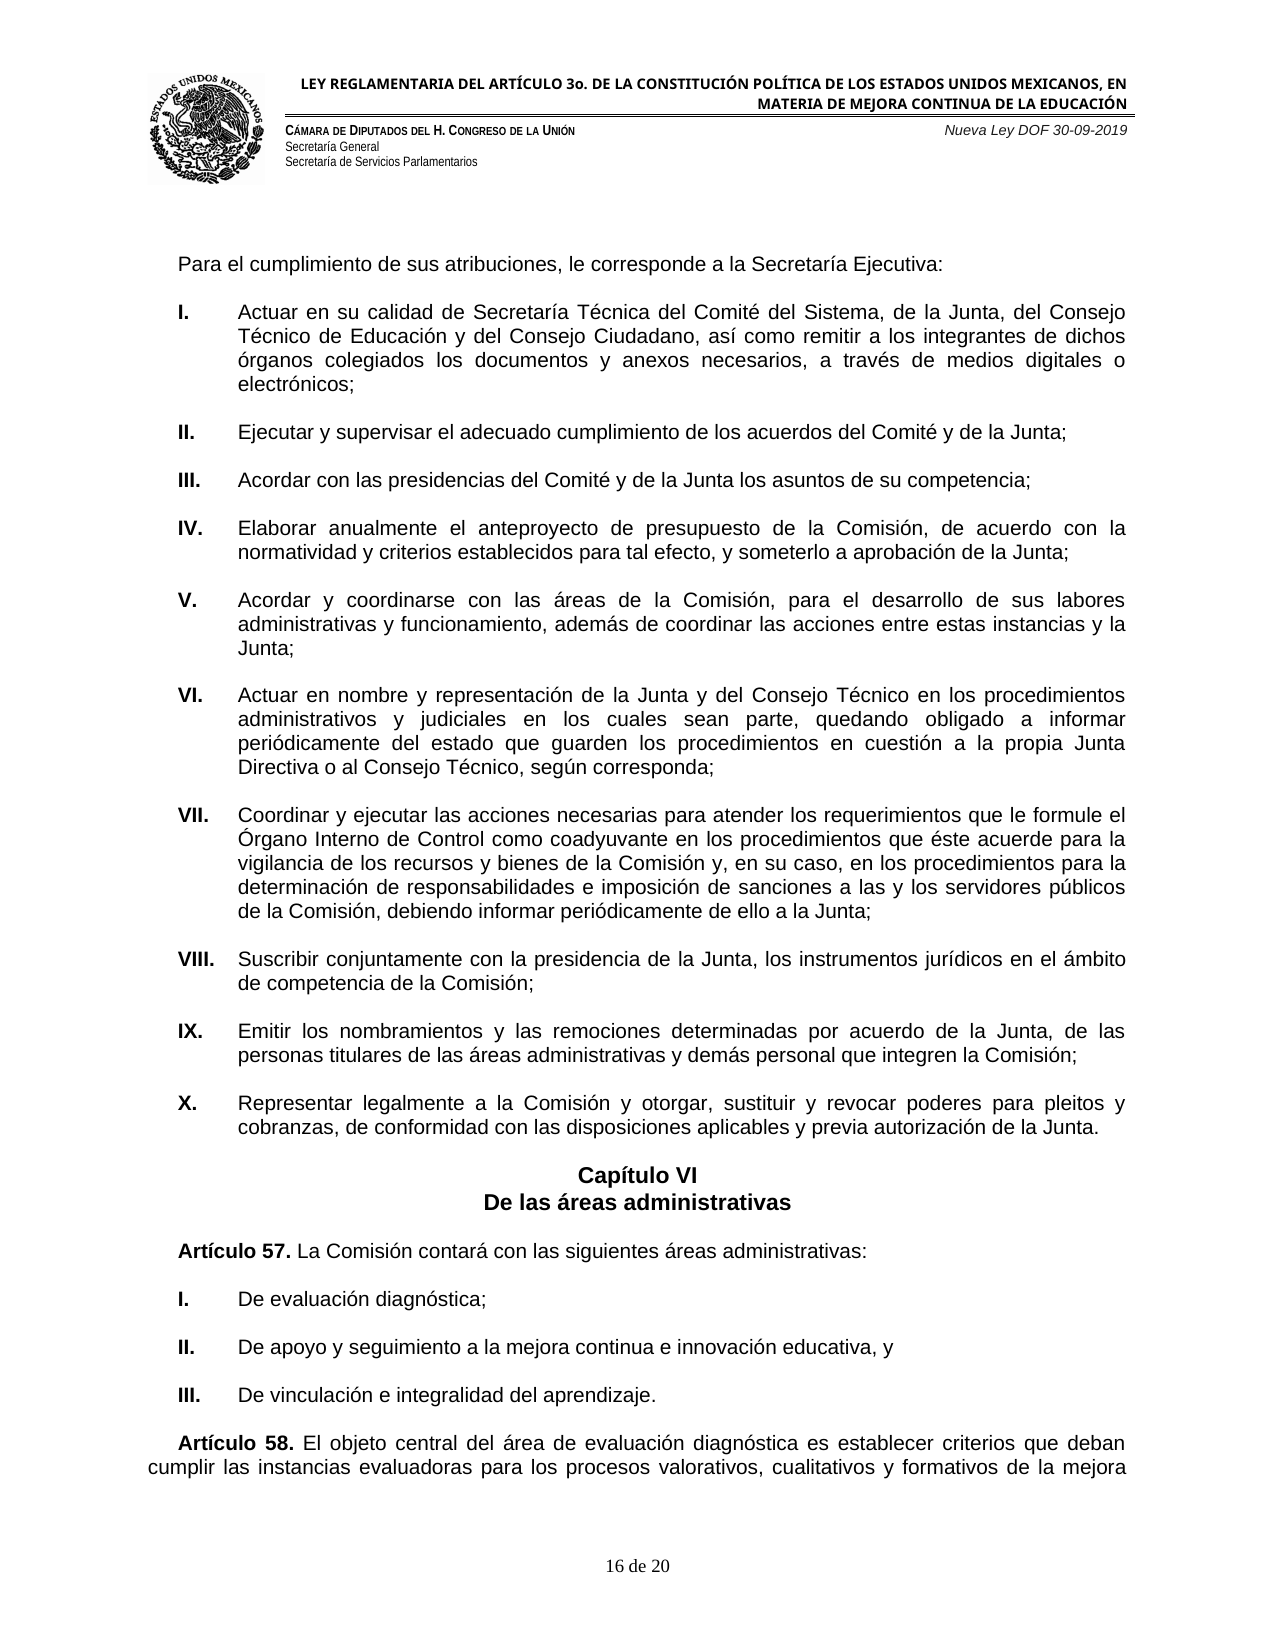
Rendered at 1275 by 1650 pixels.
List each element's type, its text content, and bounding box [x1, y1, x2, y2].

text X. Representar legalmente a la Comisión y otorgar, sustituir y revocar poderes para pleitos y cobranzas, de conformidad con las disposiciones aplicables y previa autorización de la Junta. [178, 1091, 1127, 1138]
text II. De apoyo y seguimiento a la mejora continua e innovación educativa, y [178, 1335, 1127, 1359]
text I. Actuar en su calidad de Secretaría Técnica del Comité del Sistema, de la Junta, del Consejo Técnico de Educación y del Consejo Ciudadano, así como remitir a los integrantes de dichos órganos colegiados los documentos y anexos necesarios, a través de medios digitales o electrónicos; [178, 300, 1127, 396]
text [148, 1431, 1127, 1479]
text VIII. Suscribir conjuntamente con la presidencia de la Junta, los instrumentos jurídicos en el ámbito de competencia de la Comisión; [178, 947, 1127, 995]
text VII. Coordinar y ejecutar las acciones necesarias para atender los requerimientos que le formule el Órgano Interno de Control como coadyuvante en los procedimientos que éste acuerde para la vigilancia de los recursos y bienes de la Comisión y, en su caso, en los procedimientos para la determinación de responsabilidades e imposición de sanciones a las y los servidores públicos de la Comisión, debiendo informar periódicamente de ello a la Junta; [178, 803, 1127, 923]
text Capítulo VI [148, 1162, 1127, 1189]
text VI. Actuar en nombre y representación de la Junta y del Consejo Técnico en los procedimientos administrativos y judiciales en los cuales sean parte, quedando obligado a informar periódicamente del estado que guarden los procedimientos en cuestión a la propia Junta Directiva o al Consejo Técnico, según corresponda; [178, 683, 1127, 779]
text III. De vinculación e integralidad del aprendizaje. [178, 1383, 1127, 1407]
text Artículo 57. La Comisión contará con las siguientes áreas administrativas: [148, 1239, 1127, 1263]
text IX. Emitir los nombramientos y las remociones determinadas por acuerdo de la Junta, de las personas titulares de las áreas administrativas y demás personal que integren la Comisión; [178, 1019, 1127, 1067]
text De las áreas administrativas [148, 1189, 1127, 1215]
text III. Acordar con las presidencias del Comité y de la Junta los asuntos de su competencia; [178, 468, 1127, 492]
text IV. Elaborar anualmente el anteproyecto de presupuesto de la Comisión, de acuerdo con la normatividad y criterios establecidos para tal efecto, y someterlo a aprobación de la Junta; [178, 516, 1127, 563]
text I. De evaluación diagnóstica; [178, 1287, 1127, 1311]
text II. Ejecutar y supervisar el adecuado cumplimiento de los acuerdos del Comité y de la Junta; [178, 420, 1127, 444]
text Para el cumplimiento de sus atribuciones, le corresponde a la Secretaría Ejecutiva: [148, 252, 1127, 276]
text V. Acordar y coordinarse con las áreas de la Comisión, para el desarrollo de sus labores administrativas y funcionamiento, además de coordinar las acciones entre estas instancias y la Junta; [178, 587, 1127, 659]
